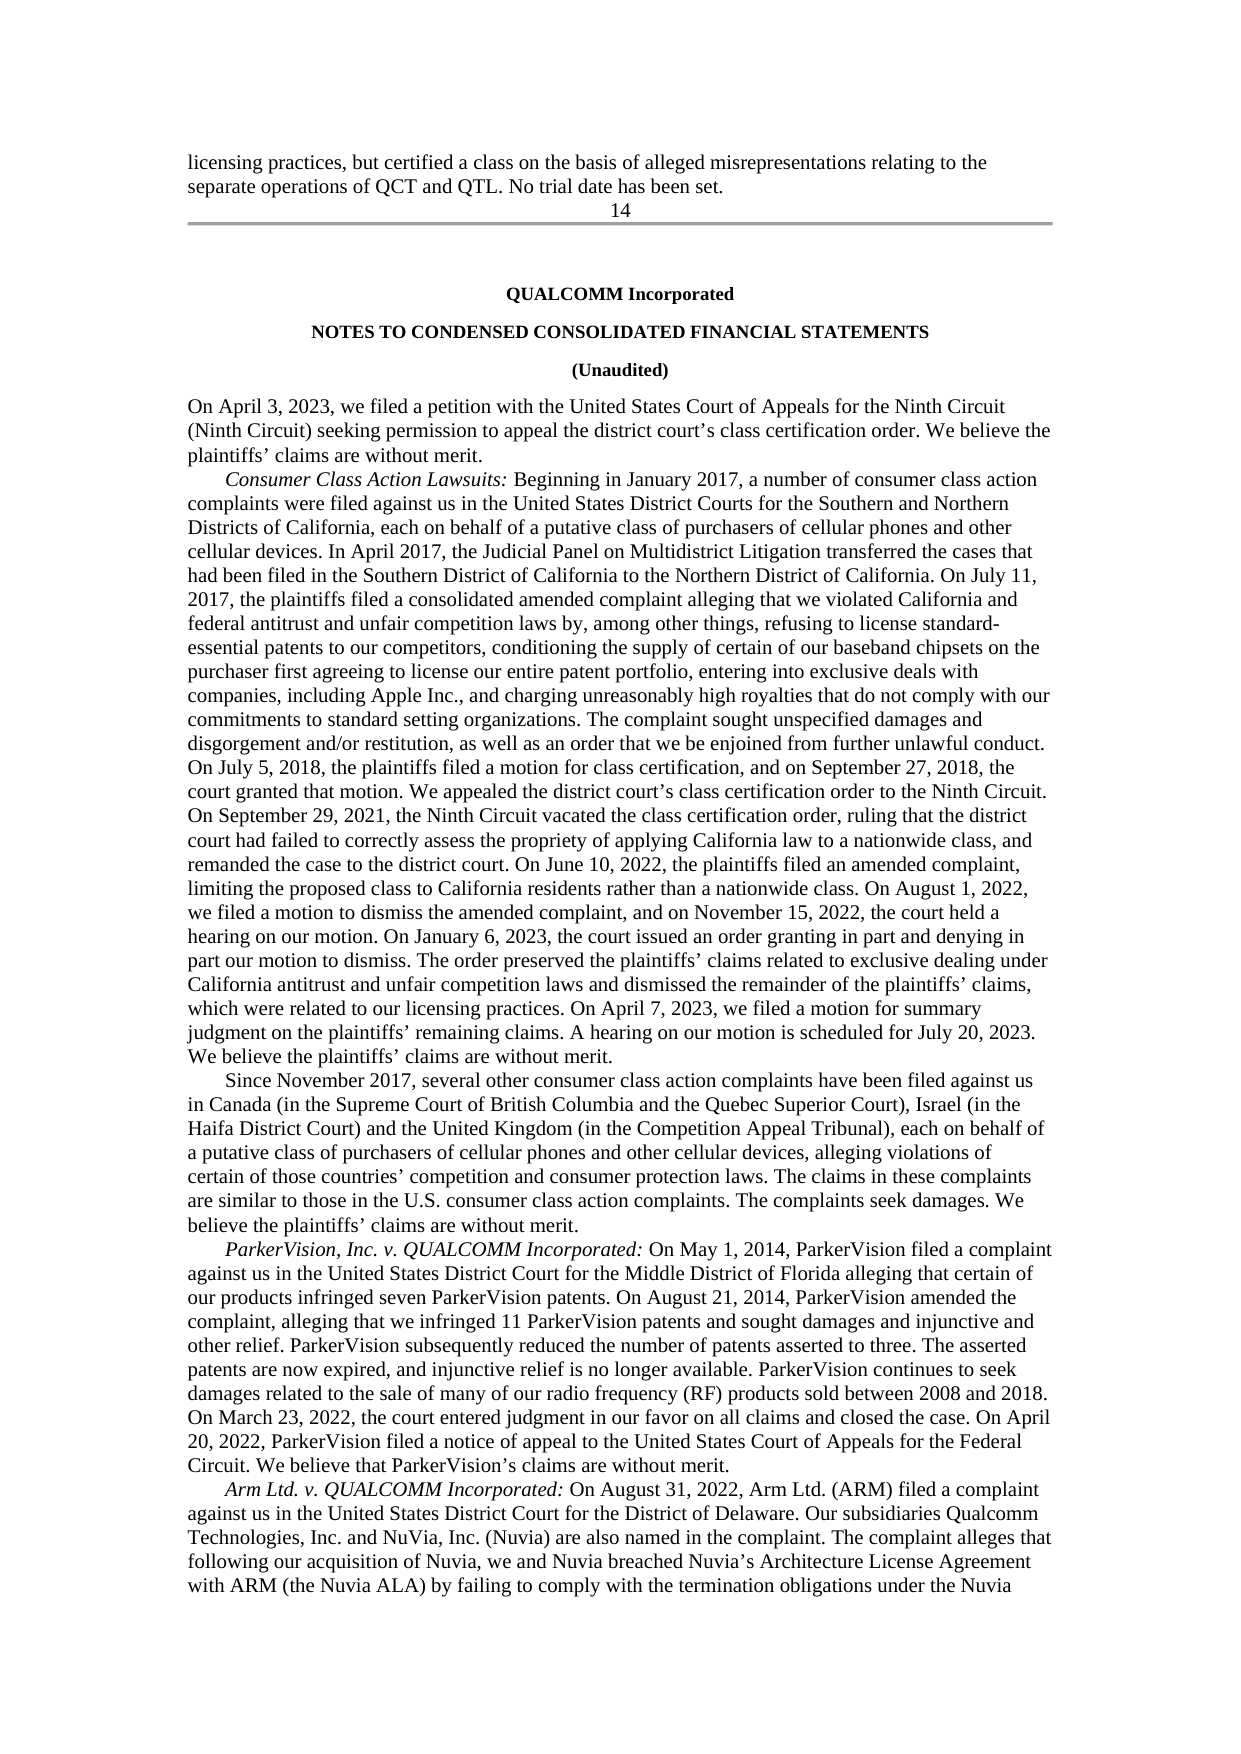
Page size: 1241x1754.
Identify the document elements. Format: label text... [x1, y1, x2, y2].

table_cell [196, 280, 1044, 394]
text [187, 150, 1053, 198]
text 14 [187, 198, 1053, 222]
text Since November 2017, several other consumer class action complaints have been filed against us in Canada (in the Supreme Court of British Columbia and the Quebec Superior Court), Israel (in the Haifa District Court) and the United Kingdom (in the Competition Appeal Tribunal), each on behalf of a putative class of purchasers of cellular phones and other cellular devices, alleging violations of certain of those countries’ competition and consumer protection laws. The claims in these complaints are similar to those in the U.S. consumer class action complaints. The complaints seek damages. We believe the plaintiffs’ claims are without merit. [187, 1068, 1053, 1237]
text On April 3, 2023, we filed a petition with the United States Court of Appeals for the Ninth Circuit (Ninth Circuit) seeking permission to appeal the district court’s class certification order. We believe the plaintiffs’ claims are without merit. [187, 394, 1053, 467]
text Consumer Class Action Lawsuits: Beginning in January 2017, a number of consumer class action complaints were filed against us in the United States District Courts for the Southern and Northern Districts of California, each on behalf of a putative class of purchasers of cellular phones and other cellular devices. In April 2017, the Judicial Panel on Multidistrict Litigation transferred the cases that had been filed in the Southern District of California to the Northern District of California. On July 11, 2017, the plaintiffs filed a consolidated amended complaint alleging that we violated California and federal antitrust and unfair competition laws by, among other things, refusing to license standard-essential patents to our competitors, conditioning the supply of certain of our baseband chipsets on the purchaser first agreeing to license our entire patent portfolio, entering into exclusive deals with companies, including Apple Inc., and charging unreasonably high royalties that do not comply with our commitments to standard setting organizations. The complaint sought unspecified damages and disgorgement and/or restitution, as well as an order that we be enjoined from further unlawful conduct. On July 5, 2018, the plaintiffs filed a motion for class certification, and on September 27, 2018, the court granted that motion. We appealed the district court’s class certification order to the Ninth Circuit. On September 29, 2021, the Ninth Circuit vacated the class certification order, ruling that the district court had failed to correctly assess the propriety of applying California law to a nationwide class, and remanded the case to the district court. On June 10, 2022, the plaintiffs filed an amended complaint, limiting the proposed class to California residents rather than a nationwide class. On August 1, 2022, we filed a motion to dismiss the amended complaint, and on November 15, 2022, the court held a hearing on our motion. On January 6, 2023, the court issued an order granting in part and denying in part our motion to dismiss. The order preserved the plaintiffs’ claims related to exclusive dealing under California antitrust and unfair competition laws and dismissed the remainder of the plaintiffs’ claims, which were related to our licensing practices. On April 7, 2023, we filed a motion for summary judgment on the plaintiffs’ remaining claims. A hearing on our motion is scheduled for July 20, 2023. We believe the plaintiffs’ claims are without merit. [187, 467, 1053, 1068]
text ParkerVision, Inc. v. QUALCOMM Incorporated: On May 1, 2014, ParkerVision filed a complaint against us in the United States District Court for the Middle District of Florida alleging that certain of our products infringed seven ParkerVision patents. On August 21, 2014, ParkerVision amended the complaint, alleging that we infringed 11 ParkerVision patents and sought damages and injunctive and other relief. ParkerVision subsequently reduced the number of patents asserted to three. The asserted patents are now expired, and injunctive relief is no longer available. ParkerVision continues to seek damages related to the sale of many of our radio frequency (RF) products sold between 2008 and 2018. On March 23, 2022, the court entered judgment in our favor on all claims and closed the case. On April 20, 2022, ParkerVision filed a notice of appeal to the United States Court of Appeals for the Federal Circuit. We believe that ParkerVision’s claims are without merit. [187, 1237, 1053, 1477]
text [187, 1477, 1053, 1597]
